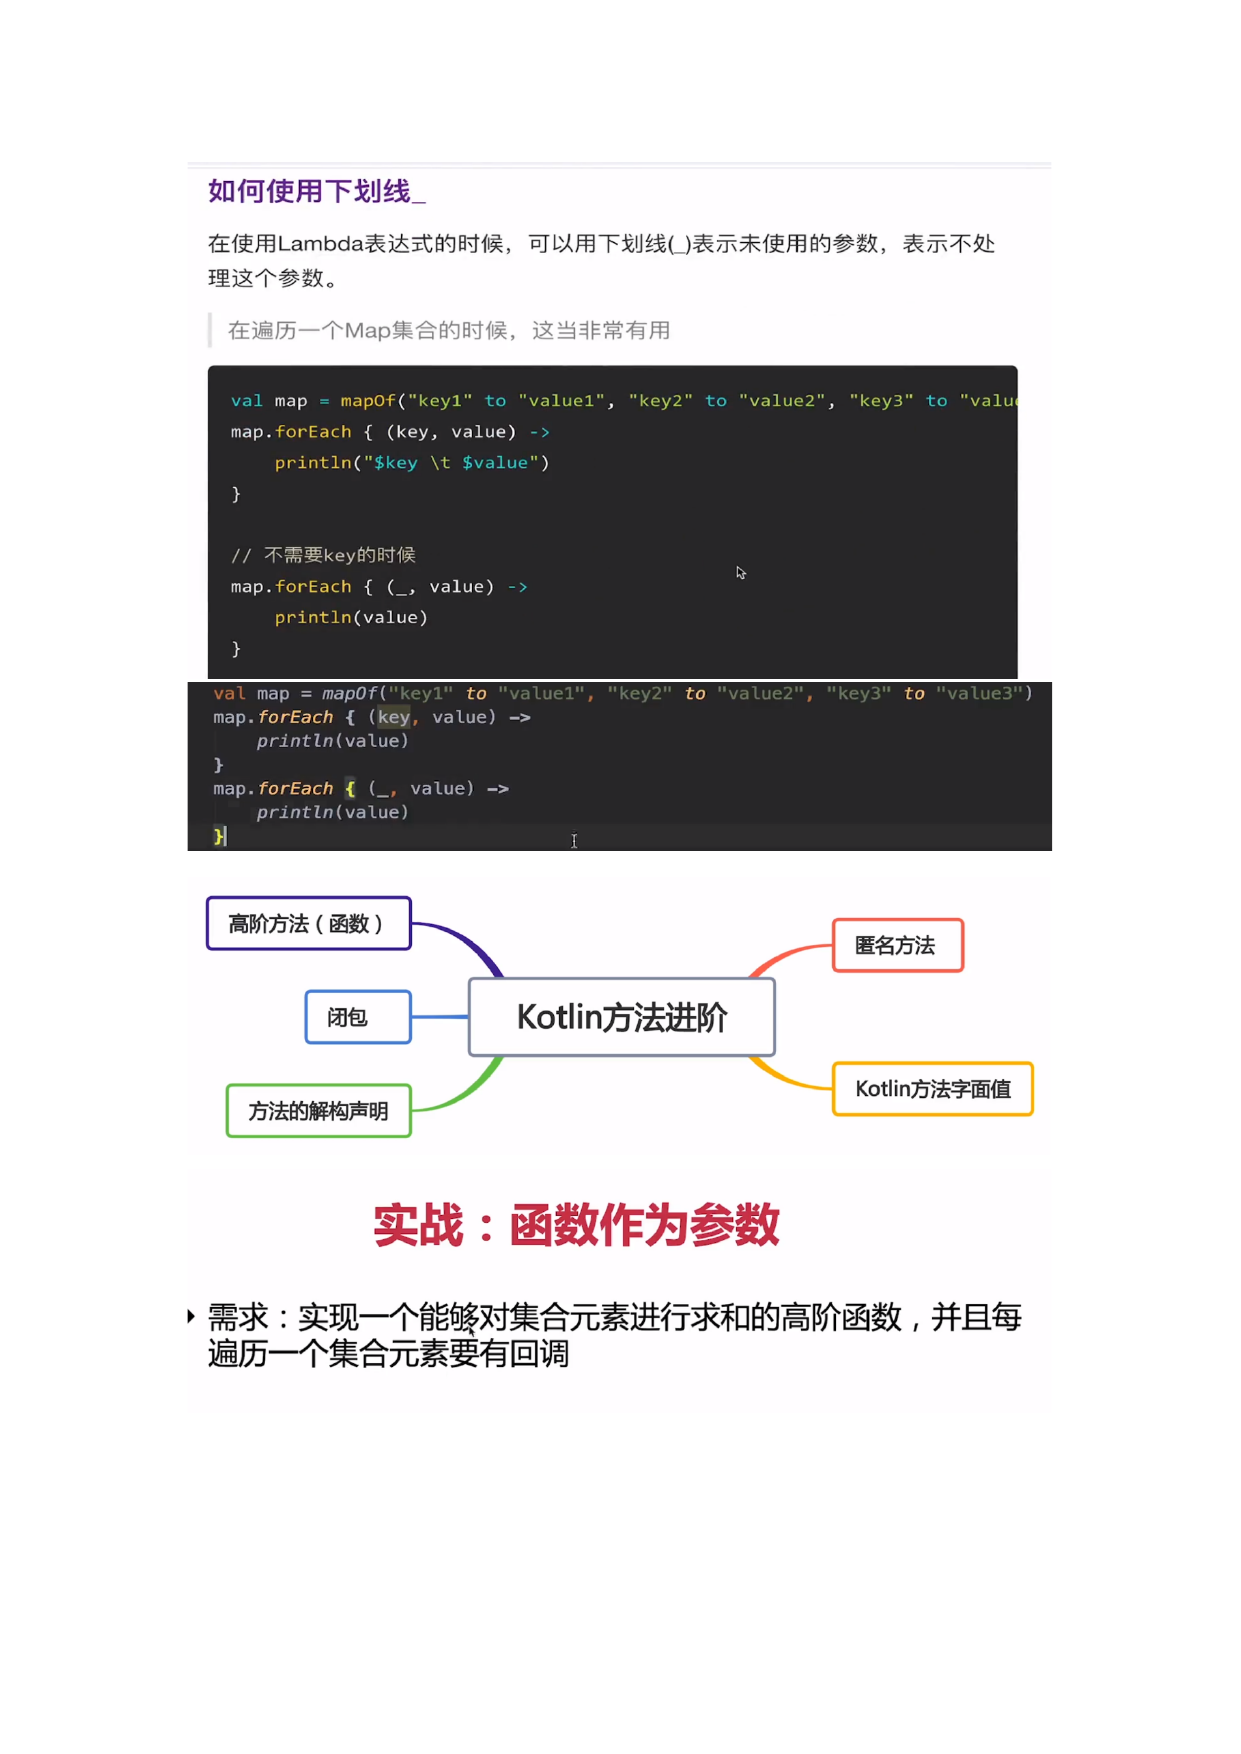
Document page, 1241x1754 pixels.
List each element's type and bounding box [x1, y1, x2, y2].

picture [187, 682, 1053, 851]
picture [187, 162, 1052, 679]
picture [187, 1169, 1052, 1413]
picture [187, 877, 1051, 1155]
